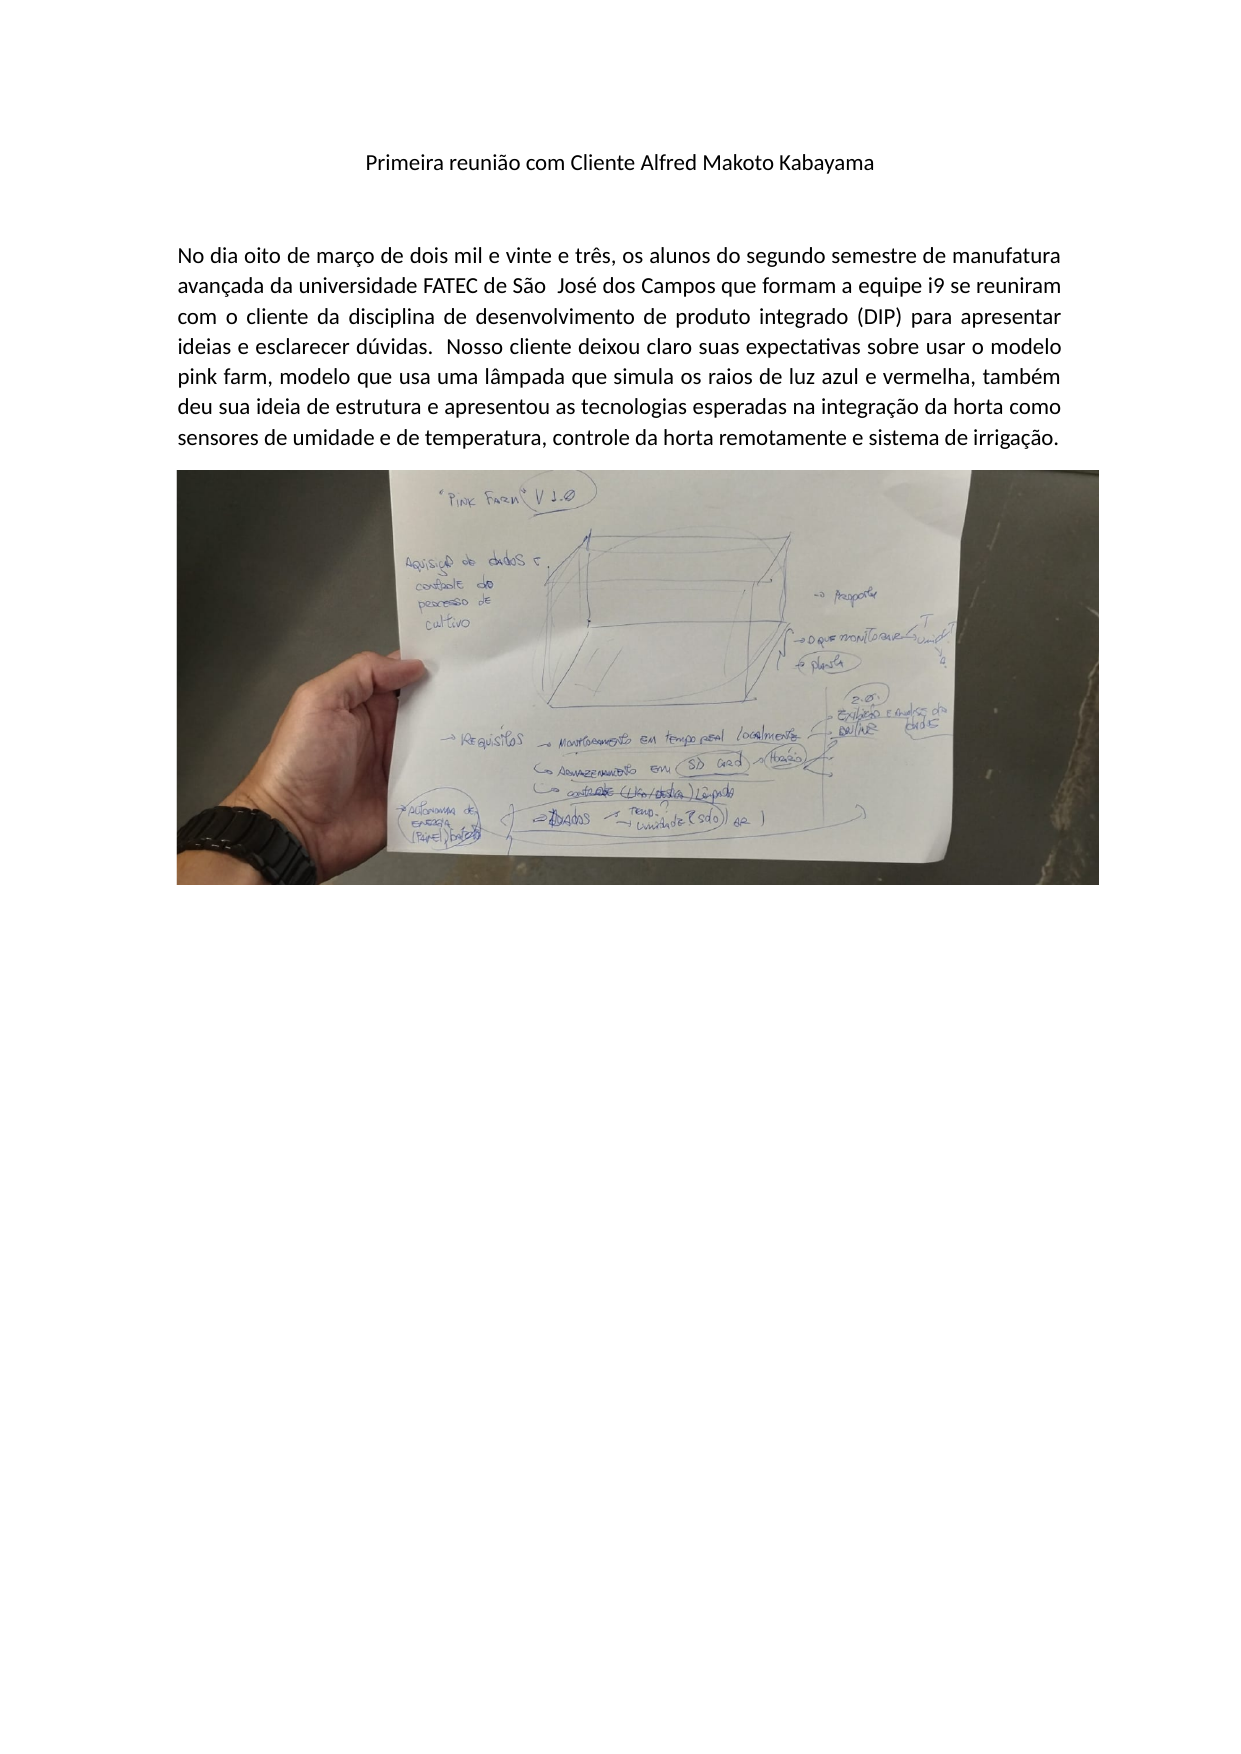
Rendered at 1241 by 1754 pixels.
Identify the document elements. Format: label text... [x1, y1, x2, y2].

text Primeira reunião com Cliente Alfred Makoto Kabayama [177, 148, 1063, 176]
picture [178, 470, 1098, 885]
text No dia oito de março de dois mil e vinte e três, os alunos do segundo semestre de manufatura avançada da universidade FATEC de São José dos Campos que formam a equipe i9 se reuniram com o cliente da disciplina de desenvolvimento de produto integrado (DIP) para apresentar ideias e esclarecer dúvidas. Nosso cliente deixou claro suas expectativas sobre usar o modelo pink farm, modelo que usa uma lâmpada que simula os raios de luz azul e vermelha, também deu sua ideia de estrutura e apresentou as tecnologias esperadas na integração da horta como sensores de umidade e de temperatura, controle da horta remotamente e sistema de irrigação. [177, 241, 1063, 451]
